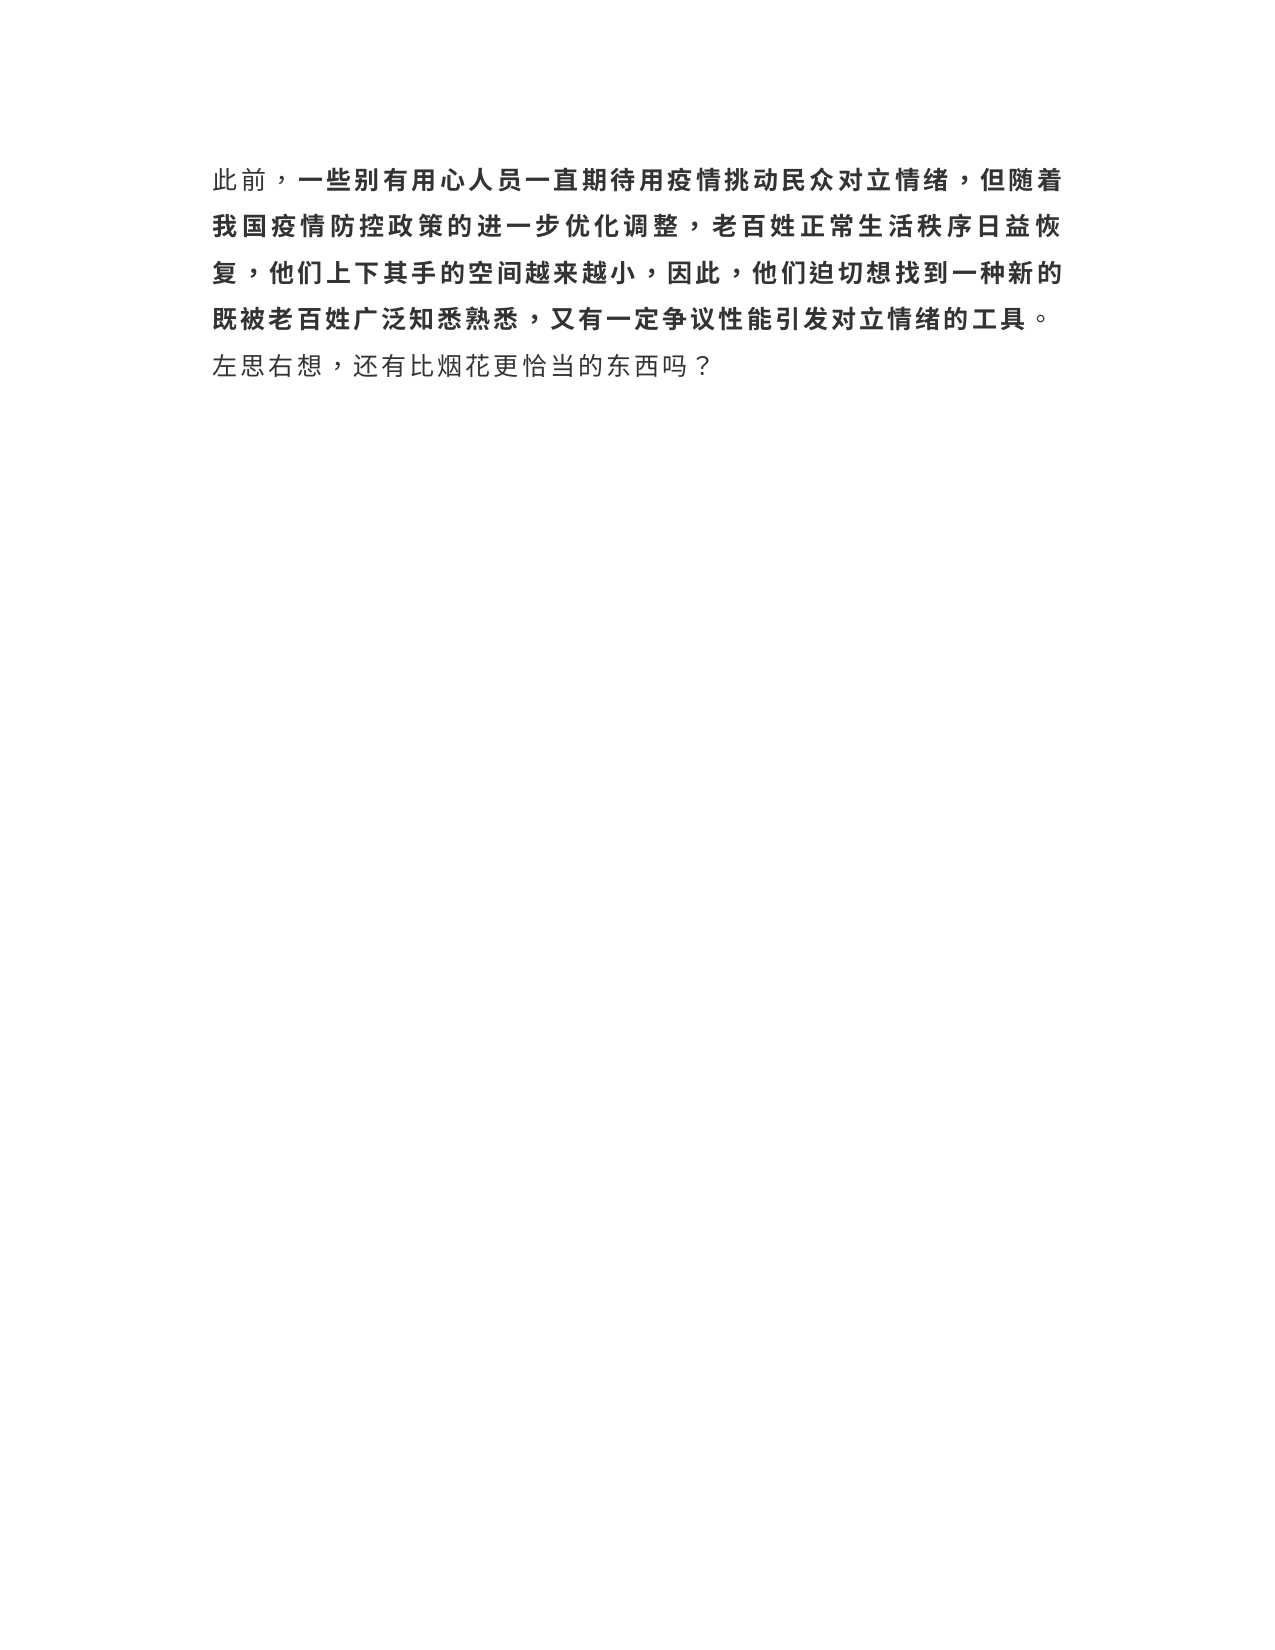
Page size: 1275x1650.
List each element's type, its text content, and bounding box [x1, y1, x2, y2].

text 左思右想，还有比烟花更恰当的东西吗？ [212, 336, 1062, 382]
text 此前，一些别有用心人员一直期待用疫情挑动民众对立情绪，但随着我国疫情防控政策的进一步优化调整，老百姓正常生活秩序日益恢复，他们上下其手的空间越来越小，因此，他们迫切想找到一种新的既被老百姓广泛知悉熟悉，又有一定争议性能引发对立情绪的工具。 [212, 150, 1062, 336]
